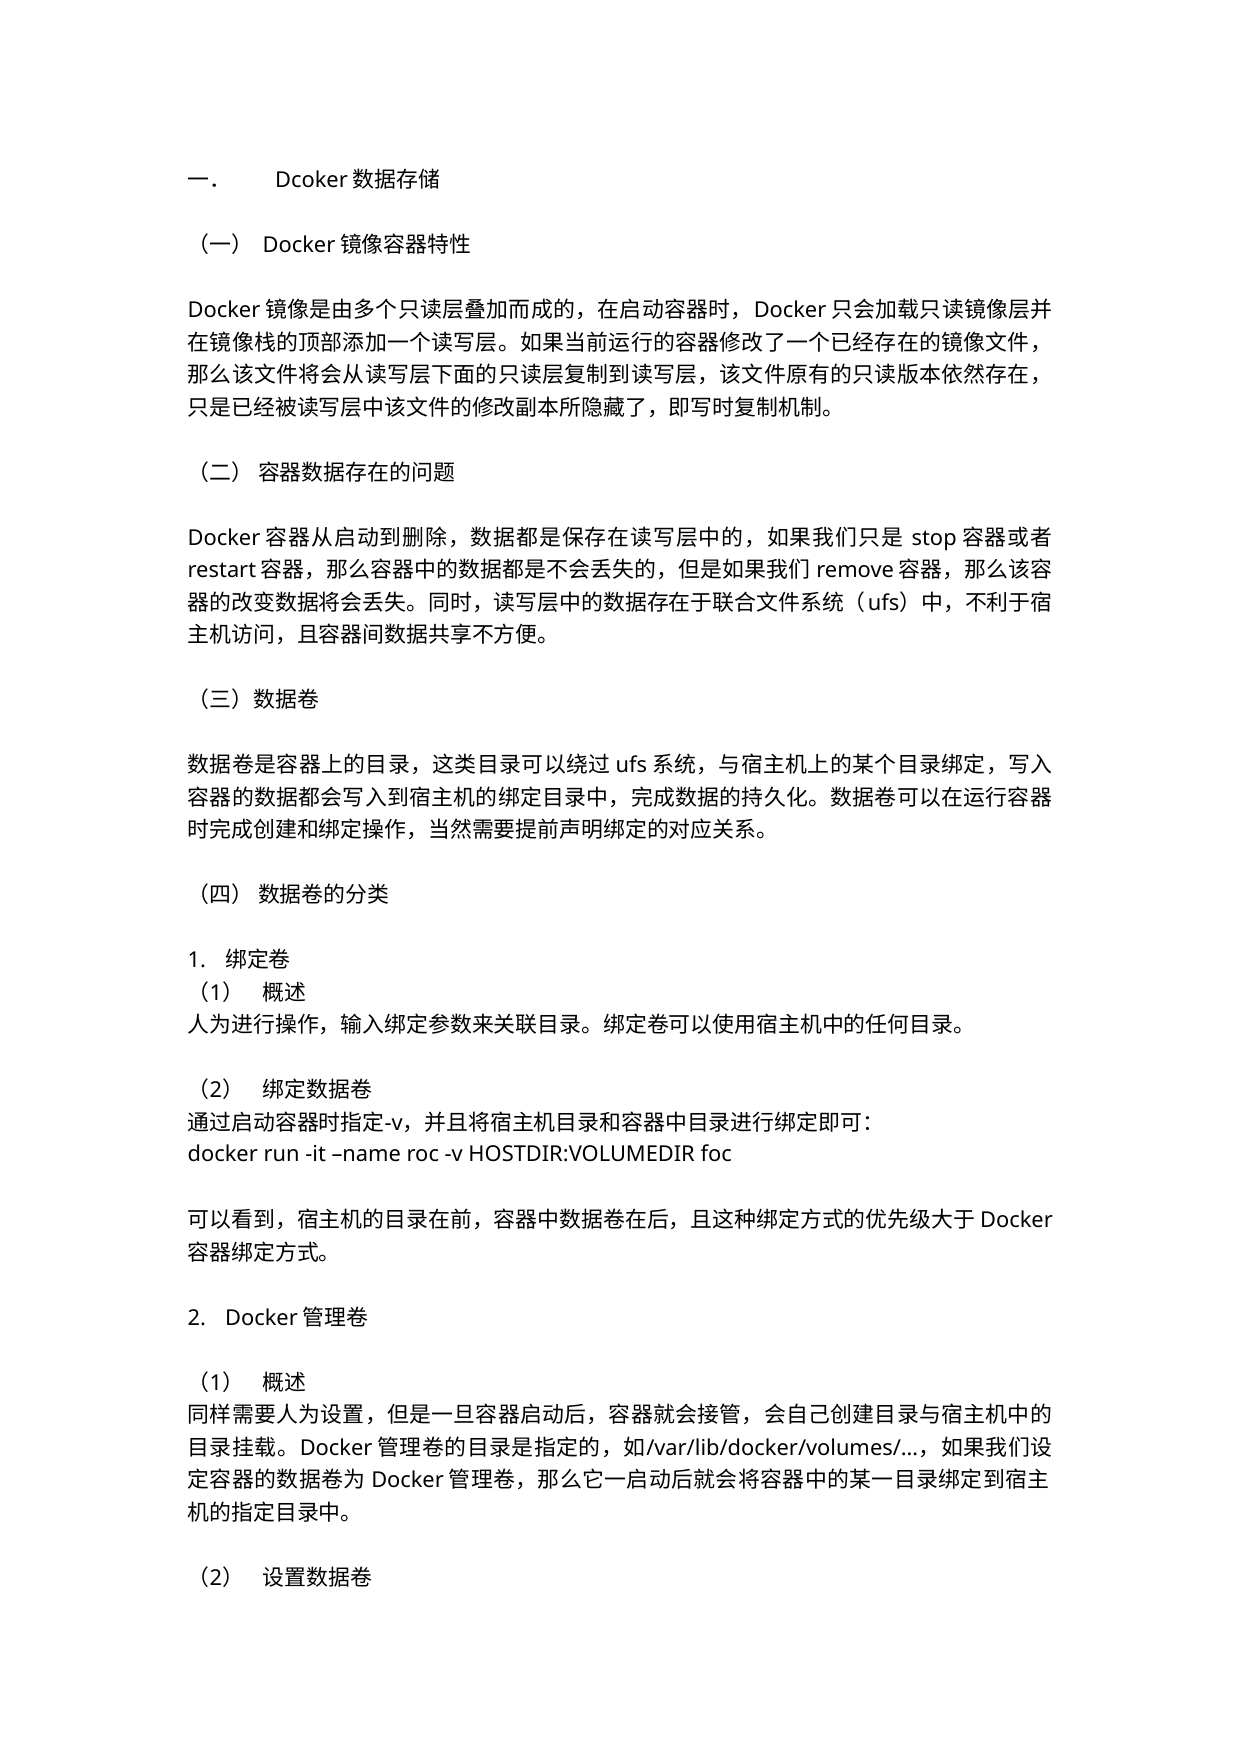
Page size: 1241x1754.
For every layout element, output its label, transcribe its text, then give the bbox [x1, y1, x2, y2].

list 概述 [187, 974, 1053, 1007]
text Docker容器从启动到删除，数据都是保存在读写层中的，如果我们只是stop容器或者restart容器，那么容器中的数据都是不会丢失的，但是如果我们remove容器，那么该容器的改变数据将会丢失。同时，读写层中的数据存在于联合文件系统（ufs）中，不利于宿主机访问，且容器间数据共享不方便。 [187, 519, 1053, 649]
list Docker镜像容器特性 [187, 227, 1053, 259]
text 同样需要人为设置，但是一旦容器启动后，容器就会接管，会自己创建目录与宿主机中的目录挂载。Docker管理卷的目录是指定的，如/var/lib/docker/volumes/…，如果我们设定容器的数据卷为Docker管理卷，那么它一启动后就会将容器中的某一目录绑定到宿主机的指定目录中。 [187, 1397, 1053, 1527]
list Docker管理卷 [187, 1299, 1053, 1332]
list 绑定卷 [187, 942, 1053, 974]
text Docker镜像是由多个只读层叠加而成的，在启动容器时，Docker只会加载只读镜像层并在镜像栈的顶部添加一个读写层。如果当前运行的容器修改了一个已经存在的镜像文件，那么该文件将会从读写层下面的只读层复制到读写层，该文件原有的只读版本依然存在，只是已经被读写层中该文件的修改副本所隐藏了，即写时复制机制。 [187, 292, 1053, 422]
text 数据卷是容器上的目录，这类目录可以绕过ufs系统，与宿主机上的某个目录绑定，写入容器的数据都会写入到宿主机的绑定目录中，完成数据的持久化。数据卷可以在运行容器时完成创建和绑定操作，当然需要提前声明绑定的对应关系。 [187, 747, 1053, 844]
text （二） 容器数据存在的问题 [187, 454, 1053, 487]
text 人为进行操作，输入绑定参数来关联目录。绑定卷可以使用宿主机中的任何目录。 [187, 1007, 1053, 1039]
list 概述 [187, 1364, 1053, 1397]
text 可以看到，宿主机的目录在前，容器中数据卷在后，且这种绑定方式的优先级大于Docker容器绑定方式。 [187, 1202, 1053, 1267]
list Dcoker数据存储 [187, 162, 1053, 194]
list 绑定数据卷 [187, 1072, 1053, 1104]
text docker run -it –name roc -v HOSTDIR:VOLUMEDIR foc [187, 1137, 1053, 1169]
text （三）数据卷 [187, 682, 1053, 714]
list 设置数据卷 [187, 1559, 1053, 1592]
text 通过启动容器时指定-v，并且将宿主机目录和容器中目录进行绑定即可： [187, 1104, 1053, 1137]
text （四） 数据卷的分类 [187, 877, 1053, 909]
